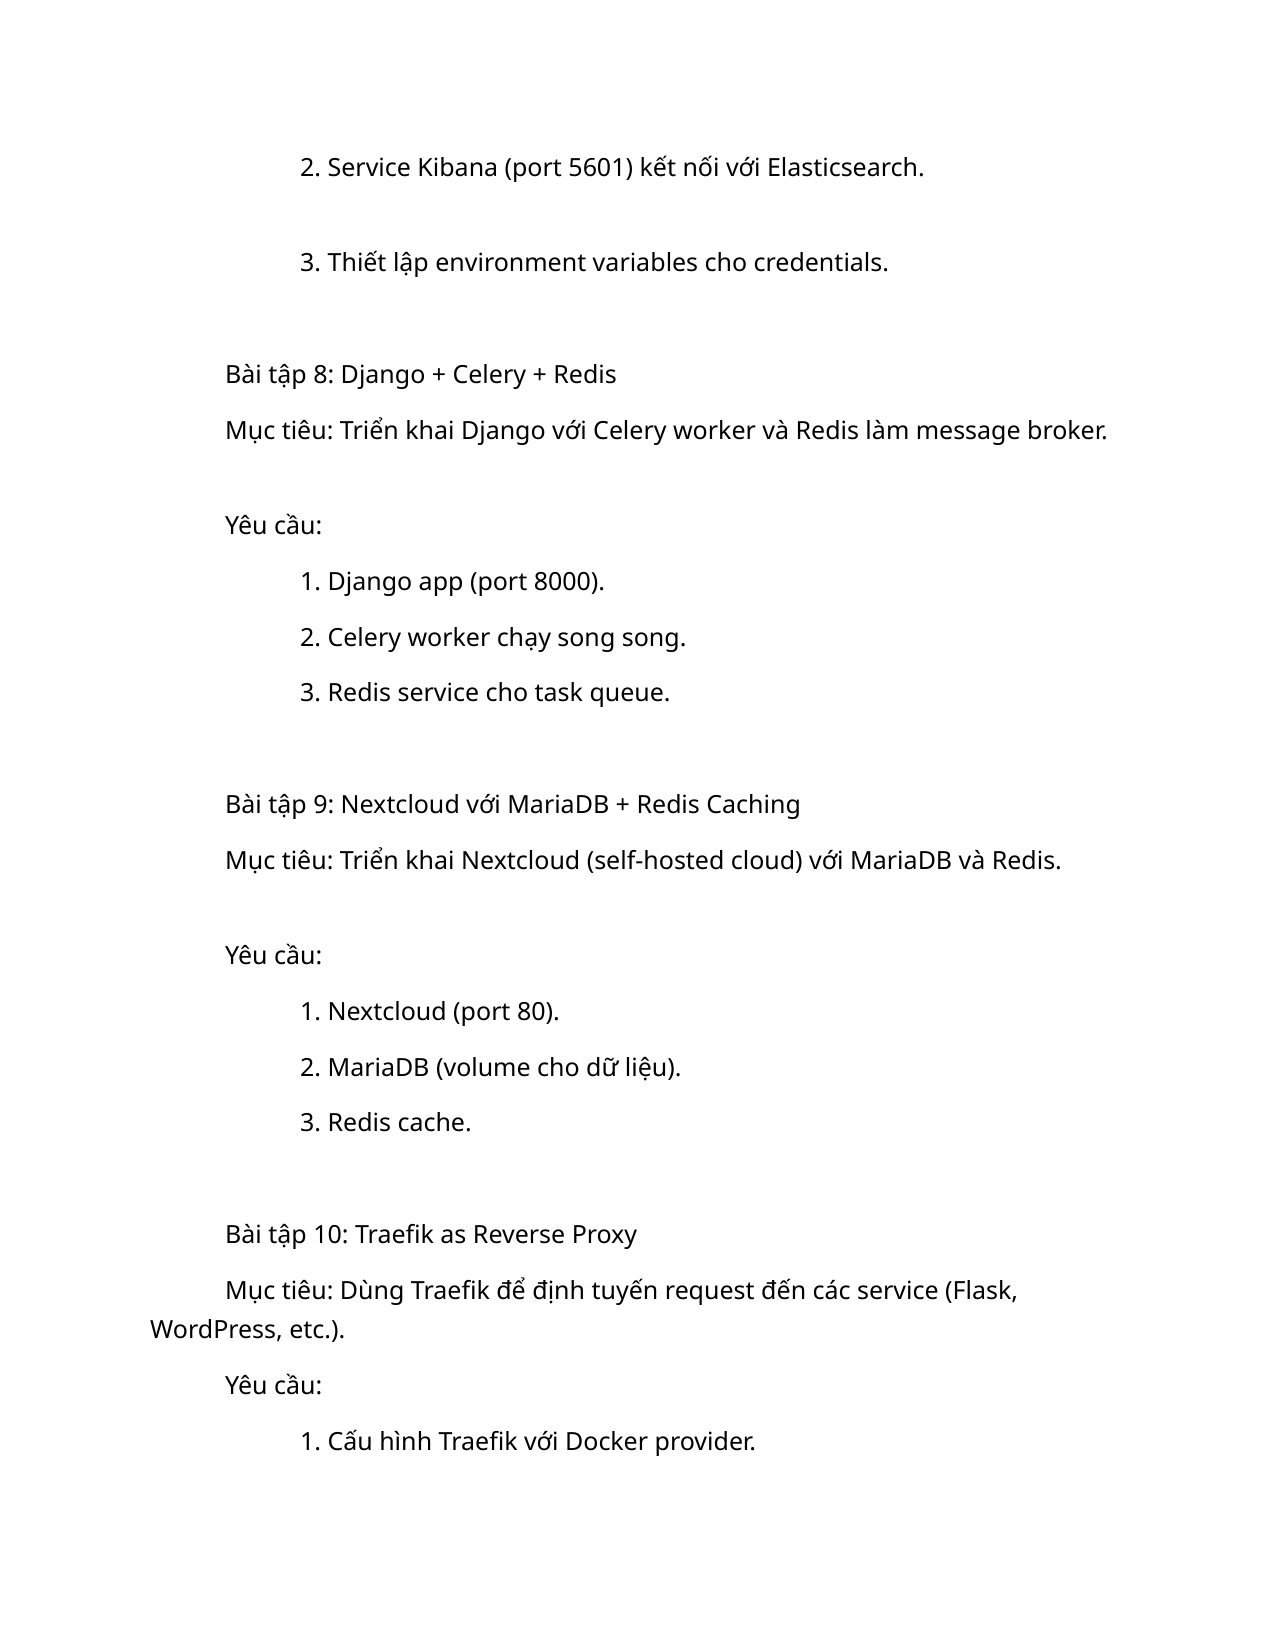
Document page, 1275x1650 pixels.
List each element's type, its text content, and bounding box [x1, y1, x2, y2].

text 3. Thiết lập environment variables cho credentials. [150, 245, 1125, 279]
text 2. Celery worker chạy song song. [150, 619, 1125, 653]
text Yêu cầu: [150, 507, 1125, 542]
text 3. Redis service cho task queue. [150, 675, 1125, 709]
text Yêu cầu: [150, 937, 1125, 972]
text Mục tiêu: Dùng Traefik để định tuyến request đến các service (Flask, WordPress, etc.). [150, 1272, 1125, 1346]
text 1. Cấu hình Traefik với Docker provider. [150, 1423, 1125, 1457]
text 2. Service Kibana (port 5601) kết nối với Elasticsearch. [150, 150, 1125, 223]
text Bài tập 9: Nextcloud với MariaDB + Redis Caching [150, 787, 1125, 821]
text 1. Nextcloud (port 80). [150, 993, 1125, 1027]
text Bài tập 10: Traefik as Reverse Proxy [150, 1217, 1125, 1251]
text 3. Redis cache. [150, 1105, 1125, 1139]
text Bài tập 8: Django + Celery + Redis [150, 357, 1125, 391]
text Yêu cầu: [150, 1367, 1125, 1402]
text Mục tiêu: Triển khai Nextcloud (self-hosted cloud) với MariaDB và Redis. [150, 842, 1125, 916]
text 1. Django app (port 8000). [150, 563, 1125, 597]
text Mục tiêu: Triển khai Django với Celery worker và Redis làm message broker. [150, 412, 1125, 486]
text 2. MariaDB (volume cho dữ liệu). [150, 1049, 1125, 1083]
